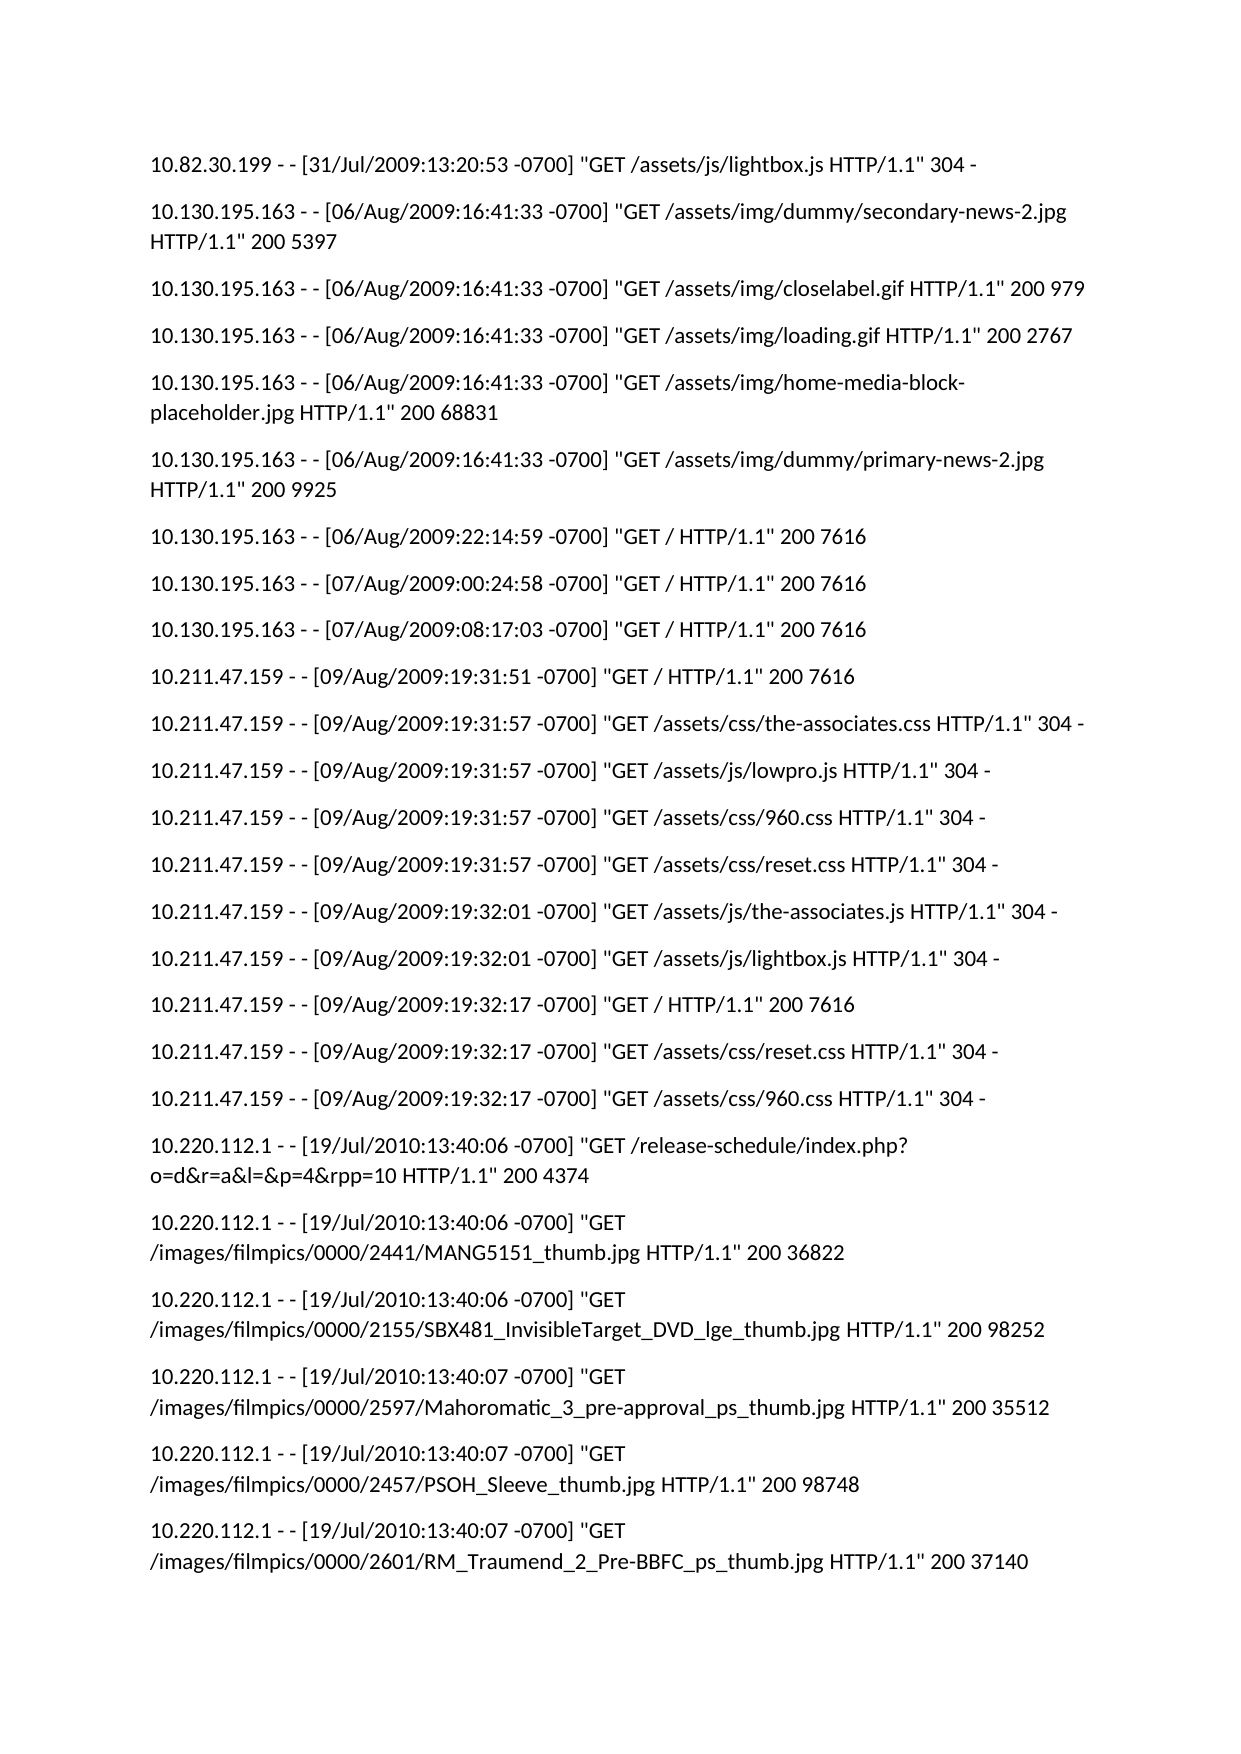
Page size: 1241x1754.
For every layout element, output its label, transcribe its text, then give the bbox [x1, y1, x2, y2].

text 10.130.195.163 - - [07/Aug/2009:08:17:03 -0700] "GET / HTTP/1.1" 200 7616 [150, 616, 1090, 644]
text 10.220.112.1 - - [19/Jul/2010:13:40:07 -0700] "GET /images/filmpics/0000/2601/RM_Traumend_2_Pre-BBFC_ps_thumb.jpg HTTP/1.1" 200 37140 [150, 1517, 1090, 1575]
text 10.211.47.159 - - [09/Aug/2009:19:31:57 -0700] "GET /assets/css/reset.css HTTP/1.1" 304 - [150, 850, 1090, 878]
text 10.211.47.159 - - [09/Aug/2009:19:31:57 -0700] "GET /assets/css/960.css HTTP/1.1" 304 - [150, 803, 1090, 831]
text 10.220.112.1 - - [19/Jul/2010:13:40:06 -0700] "GET /release-schedule/index.php?o=d&r=a&l=&p=4&rpp=10 HTTP/1.1" 200 4374 [150, 1131, 1090, 1189]
text 10.220.112.1 - - [19/Jul/2010:13:40:07 -0700] "GET /images/filmpics/0000/2457/PSOH_Sleeve_thumb.jpg HTTP/1.1" 200 98748 [150, 1439, 1090, 1498]
text 10.130.195.163 - - [06/Aug/2009:16:41:33 -0700] "GET /assets/img/home-media-block-placeholder.jpg HTTP/1.1" 200 68831 [150, 368, 1090, 426]
text 10.130.195.163 - - [06/Aug/2009:16:41:33 -0700] "GET /assets/img/dummy/primary-news-2.jpg HTTP/1.1" 200 9925 [150, 445, 1090, 503]
text 10.211.47.159 - - [09/Aug/2009:19:32:01 -0700] "GET /assets/js/lightbox.js HTTP/1.1" 304 - [150, 944, 1090, 972]
text 10.211.47.159 - - [09/Aug/2009:19:31:57 -0700] "GET /assets/js/lowpro.js HTTP/1.1" 304 - [150, 756, 1090, 784]
text 10.211.47.159 - - [09/Aug/2009:19:32:17 -0700] "GET /assets/css/960.css HTTP/1.1" 304 - [150, 1084, 1090, 1112]
text 10.130.195.163 - - [07/Aug/2009:00:24:58 -0700] "GET / HTTP/1.1" 200 7616 [150, 569, 1090, 597]
text 10.211.47.159 - - [09/Aug/2009:19:31:51 -0700] "GET / HTTP/1.1" 200 7616 [150, 662, 1090, 691]
text 10.220.112.1 - - [19/Jul/2010:13:40:07 -0700] "GET /images/filmpics/0000/2597/Mahoromatic_3_pre-approval_ps_thumb.jpg HTTP/1.1" 200 35512 [150, 1362, 1090, 1421]
text 10.130.195.163 - - [06/Aug/2009:16:41:33 -0700] "GET /assets/img/loading.gif HTTP/1.1" 200 2767 [150, 321, 1090, 349]
text 10.211.47.159 - - [09/Aug/2009:19:31:57 -0700] "GET /assets/css/the-associates.css HTTP/1.1" 304 - [150, 709, 1090, 737]
text 10.130.195.163 - - [06/Aug/2009:16:41:33 -0700] "GET /assets/img/dummy/secondary-news-2.jpg HTTP/1.1" 200 5397 [150, 197, 1090, 255]
text 10.130.195.163 - - [06/Aug/2009:16:41:33 -0700] "GET /assets/img/closelabel.gif HTTP/1.1" 200 979 [150, 274, 1090, 302]
text 10.211.47.159 - - [09/Aug/2009:19:32:17 -0700] "GET / HTTP/1.1" 200 7616 [150, 991, 1090, 1019]
text 10.82.30.199 - - [31/Jul/2009:13:20:53 -0700] "GET /assets/js/lightbox.js HTTP/1.1" 304 - [150, 150, 1090, 178]
text 10.220.112.1 - - [19/Jul/2010:13:40:06 -0700] "GET /images/filmpics/0000/2155/SBX481_InvisibleTarget_DVD_lge_thumb.jpg HTTP/1.1" 200 98252 [150, 1285, 1090, 1344]
text 10.130.195.163 - - [06/Aug/2009:22:14:59 -0700] "GET / HTTP/1.1" 200 7616 [150, 522, 1090, 550]
text 10.211.47.159 - - [09/Aug/2009:19:32:01 -0700] "GET /assets/js/the-associates.js HTTP/1.1" 304 - [150, 897, 1090, 925]
text 10.211.47.159 - - [09/Aug/2009:19:32:17 -0700] "GET /assets/css/reset.css HTTP/1.1" 304 - [150, 1037, 1090, 1066]
text 10.220.112.1 - - [19/Jul/2010:13:40:06 -0700] "GET /images/filmpics/0000/2441/MANG5151_thumb.jpg HTTP/1.1" 200 36822 [150, 1208, 1090, 1267]
